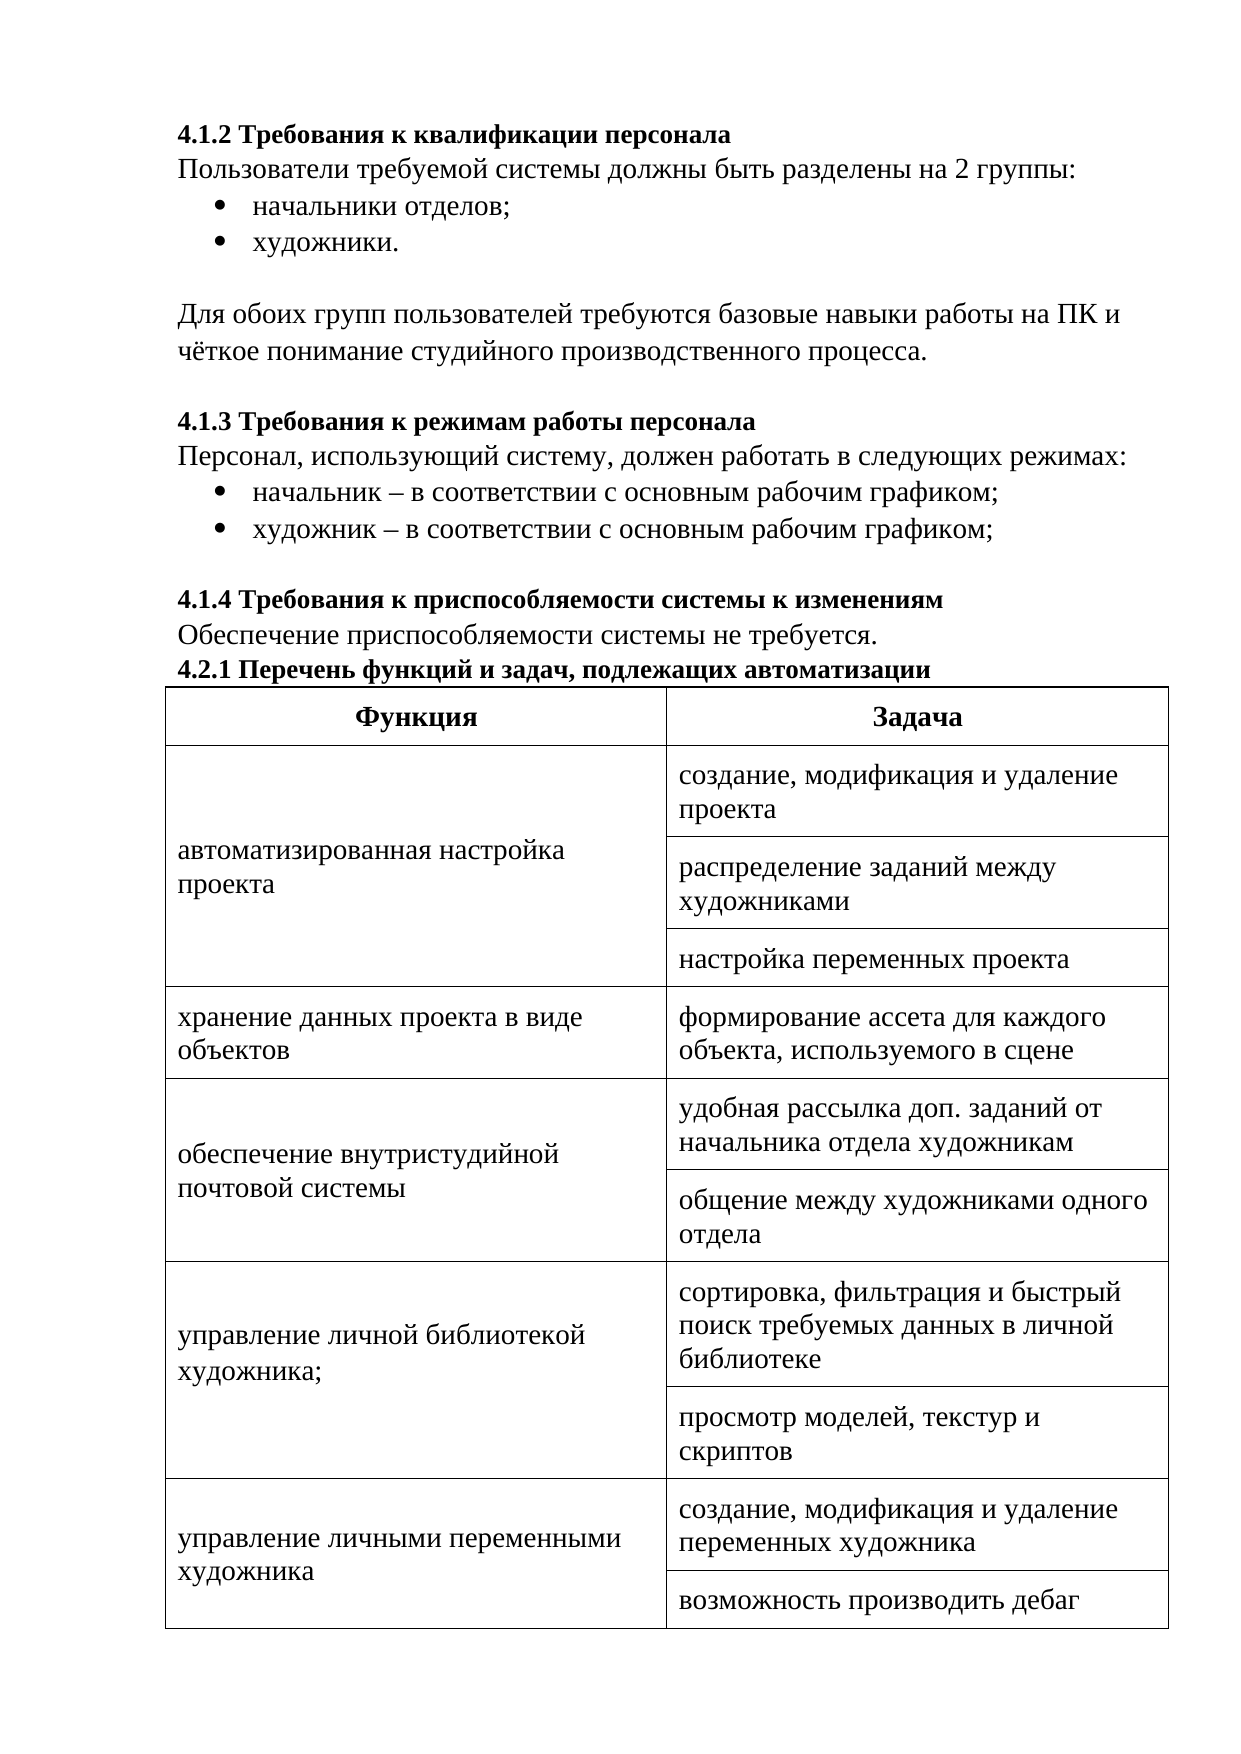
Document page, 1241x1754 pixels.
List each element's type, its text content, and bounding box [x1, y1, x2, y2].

table_cell хранение данных проекта в виде объектов [166, 987, 666, 1078]
list художник – в соответствии с основным рабочим графиком; [215, 511, 1181, 544]
table_cell формирование ассета для каждого объекта, используемого в сцене [667, 987, 1168, 1078]
text Для обоих групп пользователей требуются базовые навыки работы на ПК и чёткое понимание студийного производственного процесса. [177, 296, 1181, 366]
table_cell создание, модификация и удаление переменных художника [667, 1479, 1168, 1569]
list начальник – в соответствии с основным рабочим графиком; [215, 474, 1181, 508]
table_header Функция [166, 688, 666, 744]
table_cell удобная рассылка доп. заданий от начальника отдела художникам [667, 1079, 1168, 1169]
table_cell управление личными переменными художника [166, 1479, 666, 1628]
subtitle 4.1.4 Требования к приспособляемости системы к изменениям [177, 583, 1181, 614]
subtitle 4.1.3 Требования к режимам работы персонала [177, 405, 1181, 436]
table_cell настройка переменных проекта [667, 929, 1168, 986]
table_cell автоматизированная настройка проекта [166, 746, 666, 986]
list художники. [215, 224, 1181, 258]
table_cell распределение заданий между художниками [667, 837, 1168, 928]
table_cell общение между художниками одного отдела [667, 1170, 1168, 1261]
list начальники отделов; [215, 188, 1181, 221]
table_cell просмотр моделей, текстур и скриптов [667, 1387, 1168, 1478]
table_cell создание, модификация и удаление проекта [667, 746, 1168, 836]
subtitle 4.1.2 Требования к квалификации персонала [177, 118, 1181, 149]
table_header Задача [667, 688, 1168, 744]
text Пользователи требуемой системы должны быть разделены на 2 группы: [177, 152, 1181, 185]
table_cell управление личной библиотекой художника; [166, 1262, 666, 1478]
text Персонал, использующий систему, должен работать в следующих режимах: [177, 438, 1181, 472]
subtitle 4.2.1 Перечень функций и задач, подлежащих автоматизации [177, 653, 1181, 684]
table_cell обеспечение внутристудийной почтовой системы [166, 1079, 666, 1261]
table_cell сортировка, фильтрация и быстрый поиск требуемых данных в личной библиотеке [667, 1262, 1168, 1386]
text Обеспечение приспособляемости системы не требуется. [177, 617, 1181, 650]
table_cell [667, 1571, 1168, 1628]
